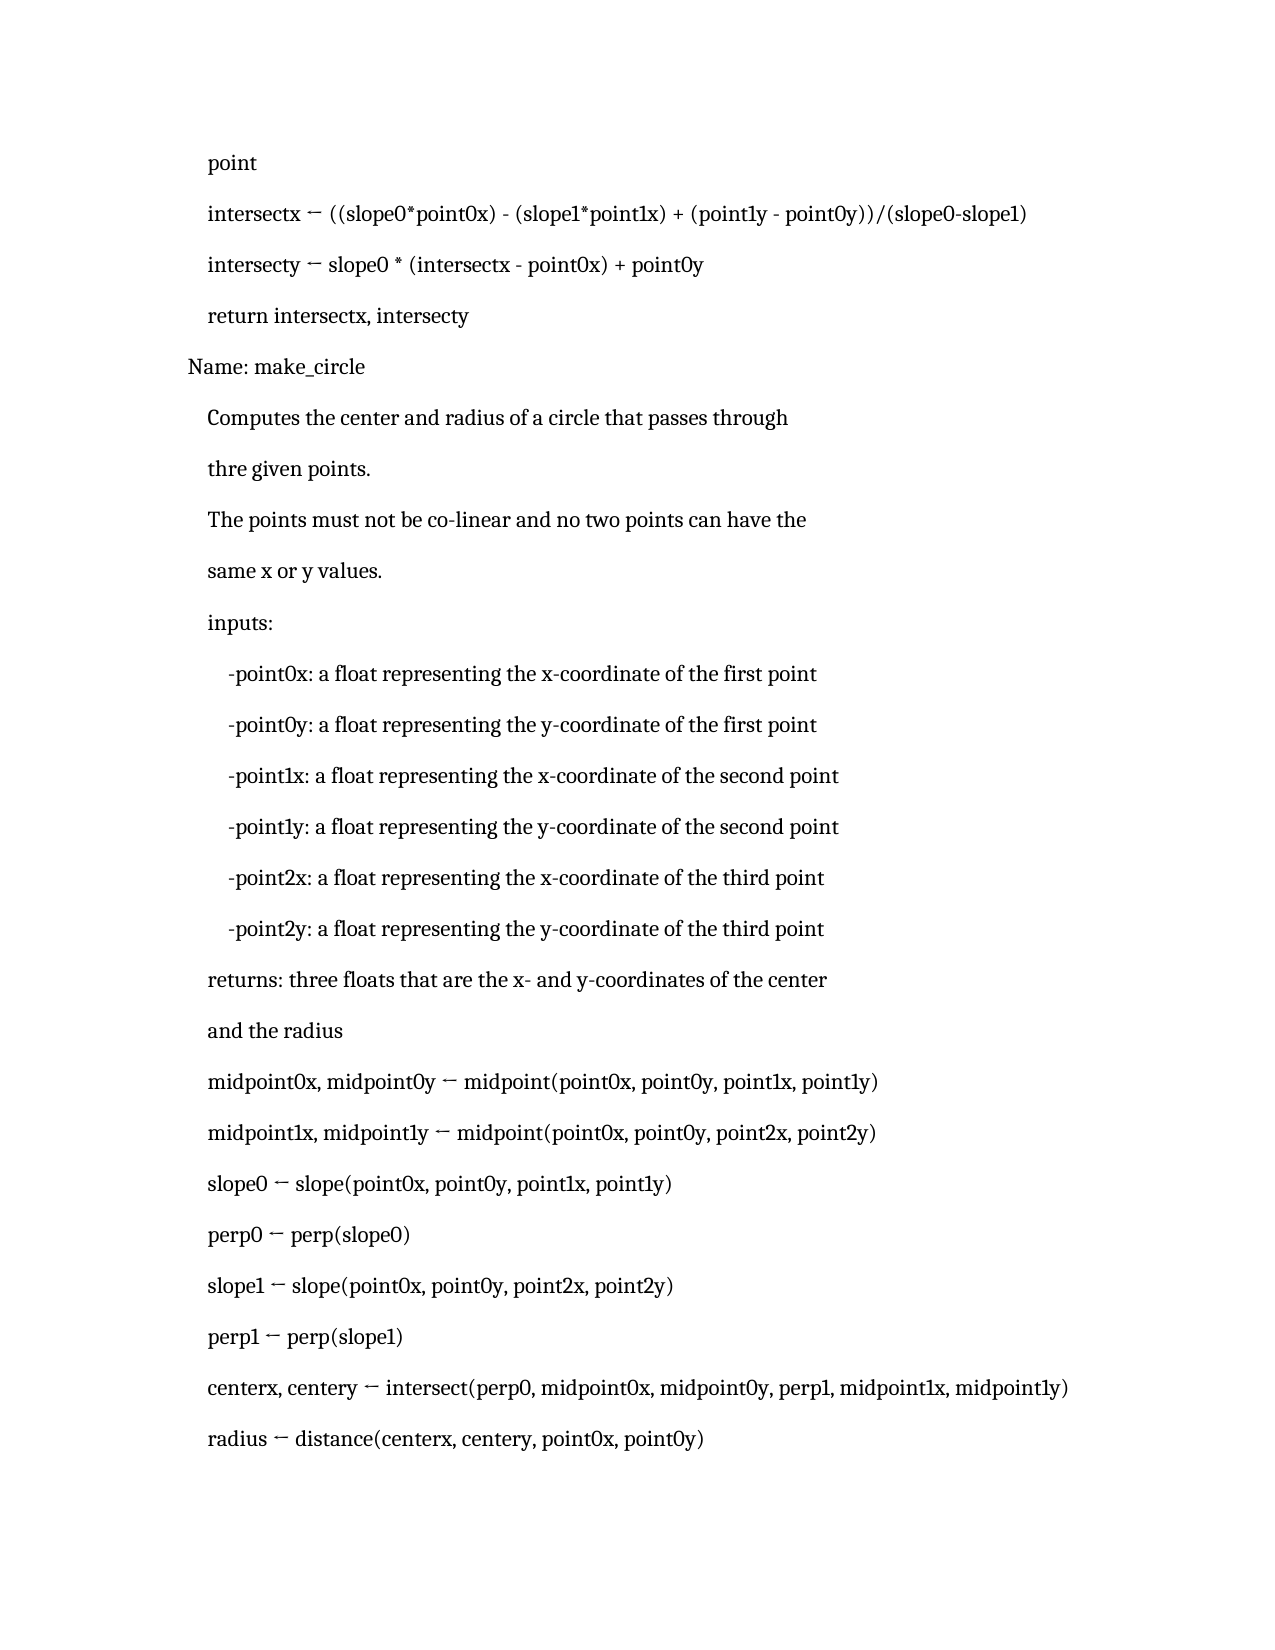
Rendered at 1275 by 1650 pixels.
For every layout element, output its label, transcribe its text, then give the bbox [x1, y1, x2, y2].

text thre given points. [187, 456, 1087, 483]
text same x or y values. [187, 558, 1087, 585]
text perp1 ← perp(slope1) [187, 1324, 1087, 1350]
text slope0 ← slope(point0x, point0y, point1x, point1y) [187, 1171, 1087, 1197]
text perp0 ← perp(slope0) [187, 1222, 1087, 1248]
text slope1 ← slope(point0x, point0y, point2x, point2y) [187, 1273, 1087, 1299]
text -point2x: a float representing the x-coordinate of the third point [187, 864, 1087, 891]
text The points must not be co-linear and no two points can have the [187, 507, 1087, 534]
text and the radius [187, 1018, 1087, 1044]
text -point0y: a float representing the y-coordinate of the first point [187, 711, 1087, 738]
text -point1x: a float representing the x-coordinate of the second point [187, 762, 1087, 789]
text -point0x: a float representing the x-coordinate of the first point [187, 660, 1087, 687]
text Computes the center and radius of a circle that passes through [187, 405, 1087, 432]
text returns: three floats that are the x- and y-coordinates of the center [187, 967, 1087, 993]
text return intersectx, intersecty [187, 303, 1087, 329]
text intersectx ← ((slope0*point0x) - (slope1*point1x) + (point1y - point0y))/(slope0-slope1) [187, 201, 1087, 227]
text Name: make_circle [187, 354, 1087, 381]
text midpoint1x, midpoint1y ← midpoint(point0x, point0y, point2x, point2y) [187, 1120, 1087, 1146]
text radius ← distance(centerx, centery, point0x, point0y) [187, 1426, 1087, 1452]
text centerx, centery ← intersect(perp0, midpoint0x, midpoint0y, perp1, midpoint1x, midpoint1y) [187, 1375, 1087, 1401]
text inputs: [187, 609, 1087, 636]
text intersecty ← slope0 * (intersectx - point0x) + point0y [187, 252, 1087, 278]
text point [187, 150, 1087, 176]
text -point1y: a float representing the y-coordinate of the second point [187, 813, 1087, 840]
text -point2y: a float representing the y-coordinate of the third point [187, 916, 1087, 942]
text midpoint0x, midpoint0y ← midpoint(point0x, point0y, point1x, point1y) [187, 1069, 1087, 1095]
